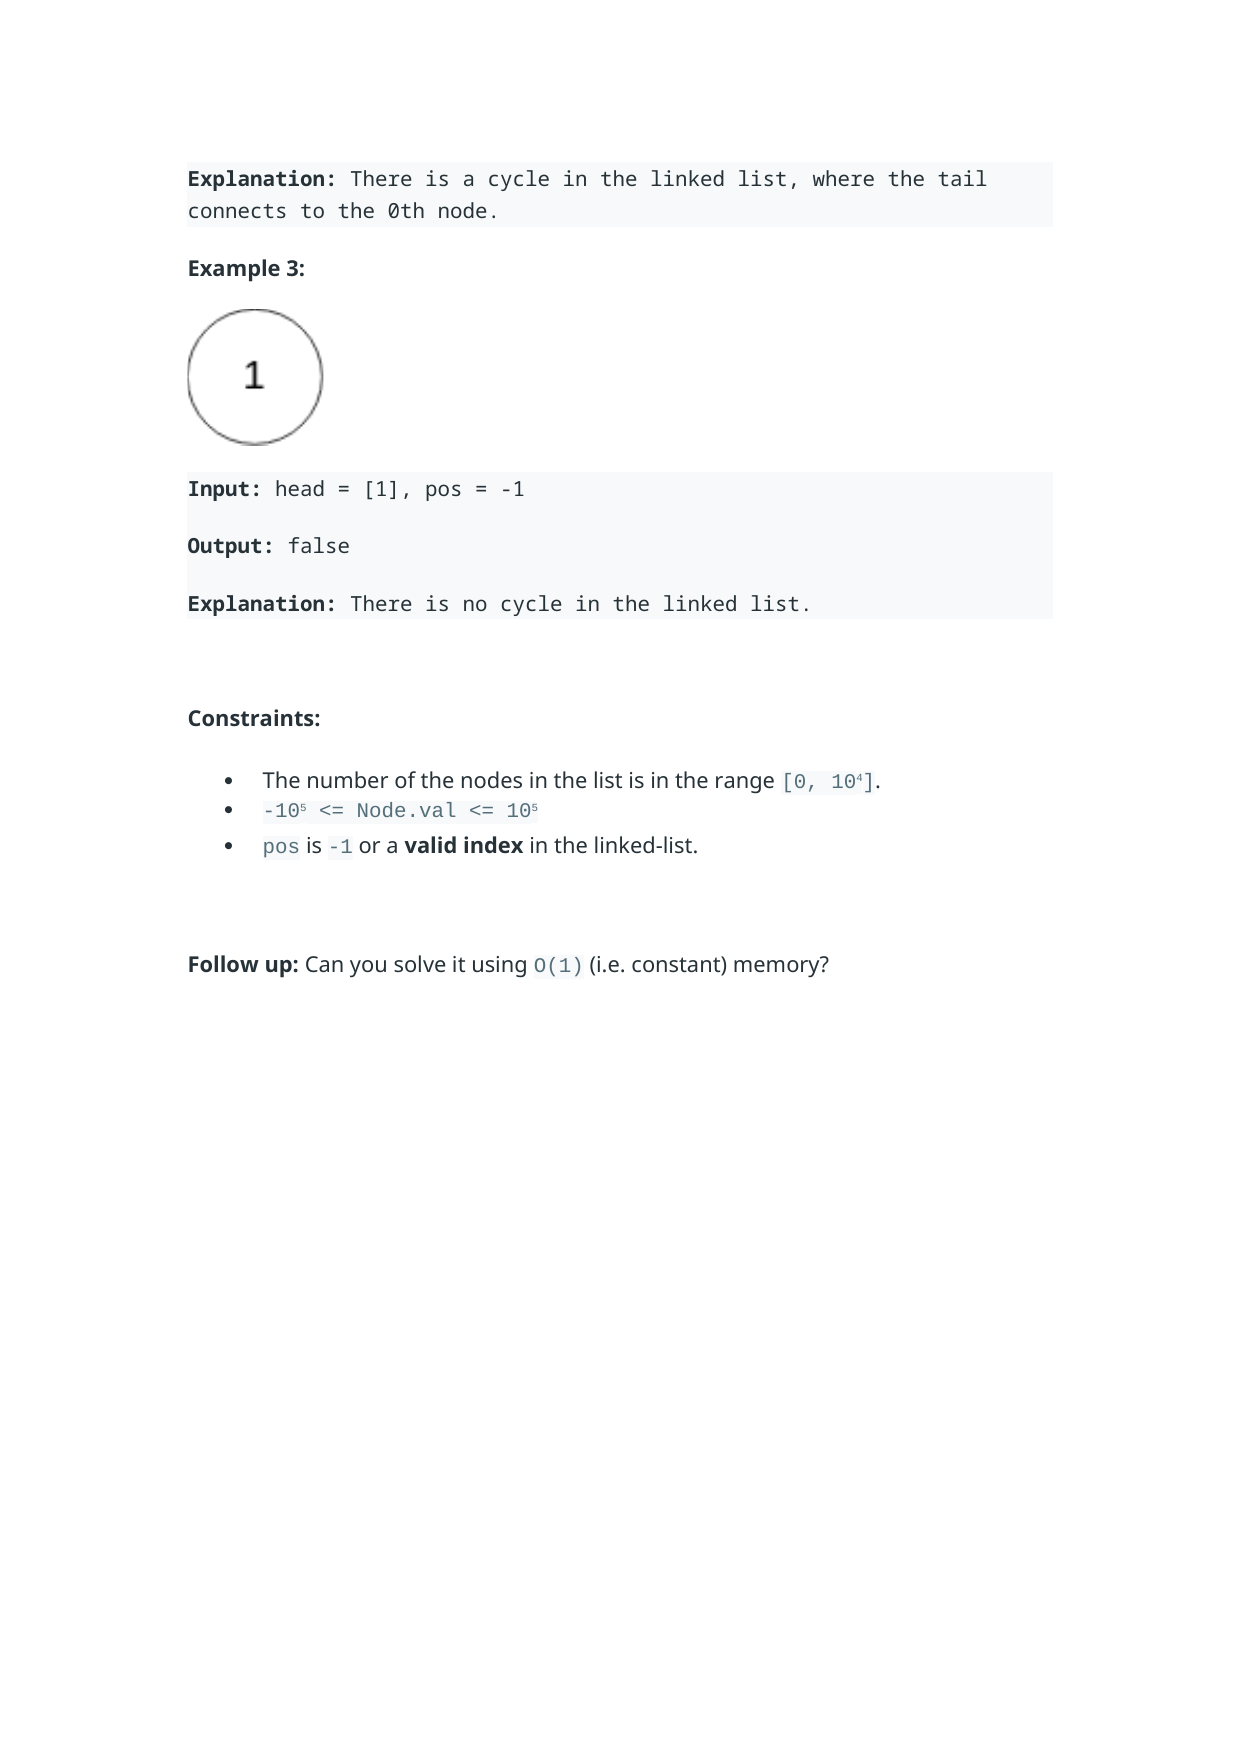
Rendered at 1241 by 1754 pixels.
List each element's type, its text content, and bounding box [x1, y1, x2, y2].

text Input: head = [1], pos = -1 [187, 472, 1053, 504]
list pos is -1 or a valid index in the linked-list. [225, 829, 1053, 861]
picture [187, 309, 324, 446]
text Example 3: [187, 252, 1053, 284]
text Output: false [187, 529, 1053, 562]
text Explanation: There is no cycle in the linked list. [187, 587, 1053, 619]
text Explanation: There is a cycle in the linked list, where the tail connects to the 0th node. [187, 162, 1053, 227]
list The number of the nodes in the list is in the range [0, 104]. [225, 764, 1053, 796]
text Follow up: Can you solve it using O(1) (i.e. constant) memory? [187, 948, 1053, 980]
text Constraints: [187, 702, 1053, 734]
list -105 <= Node.val <= 105 [225, 796, 1053, 829]
